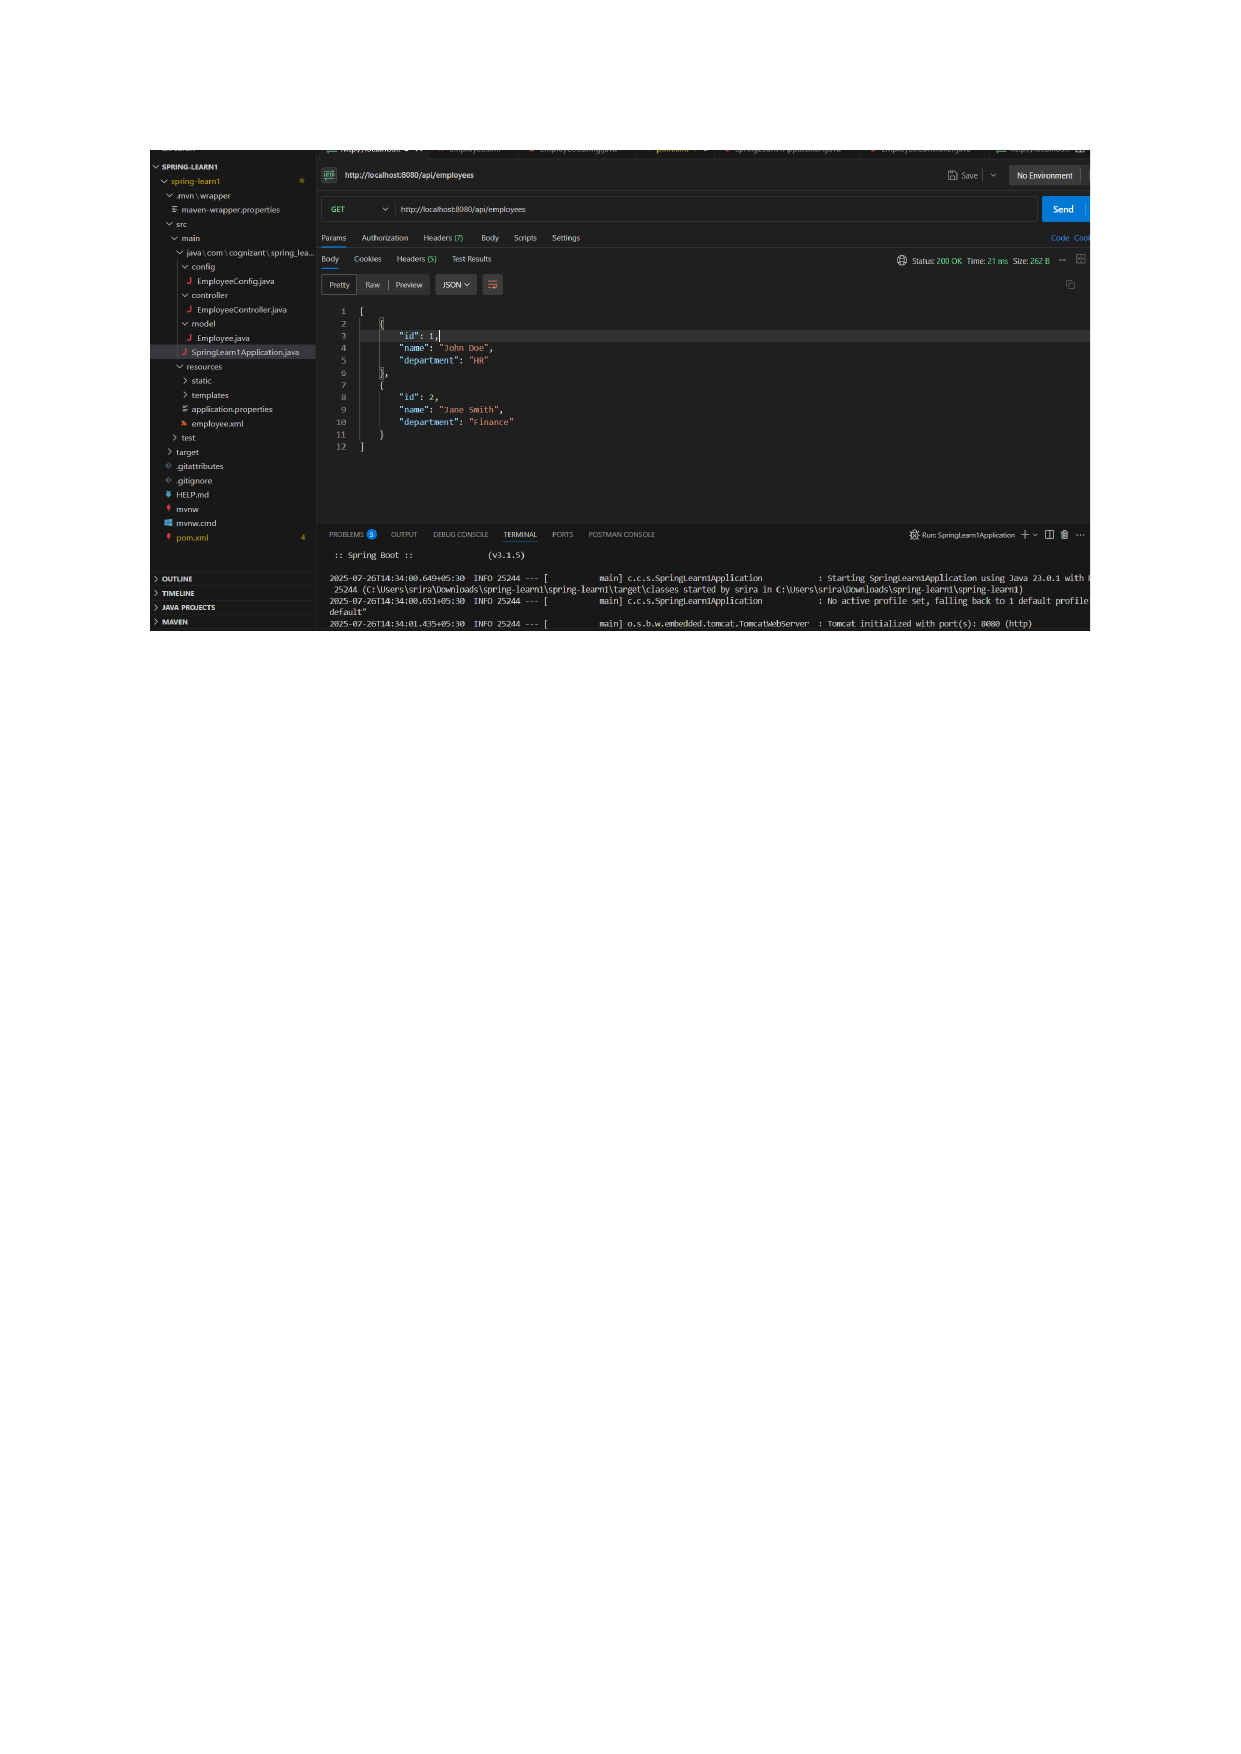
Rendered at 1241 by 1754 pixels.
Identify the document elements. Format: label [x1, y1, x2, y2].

picture [150, 150, 1091, 631]
